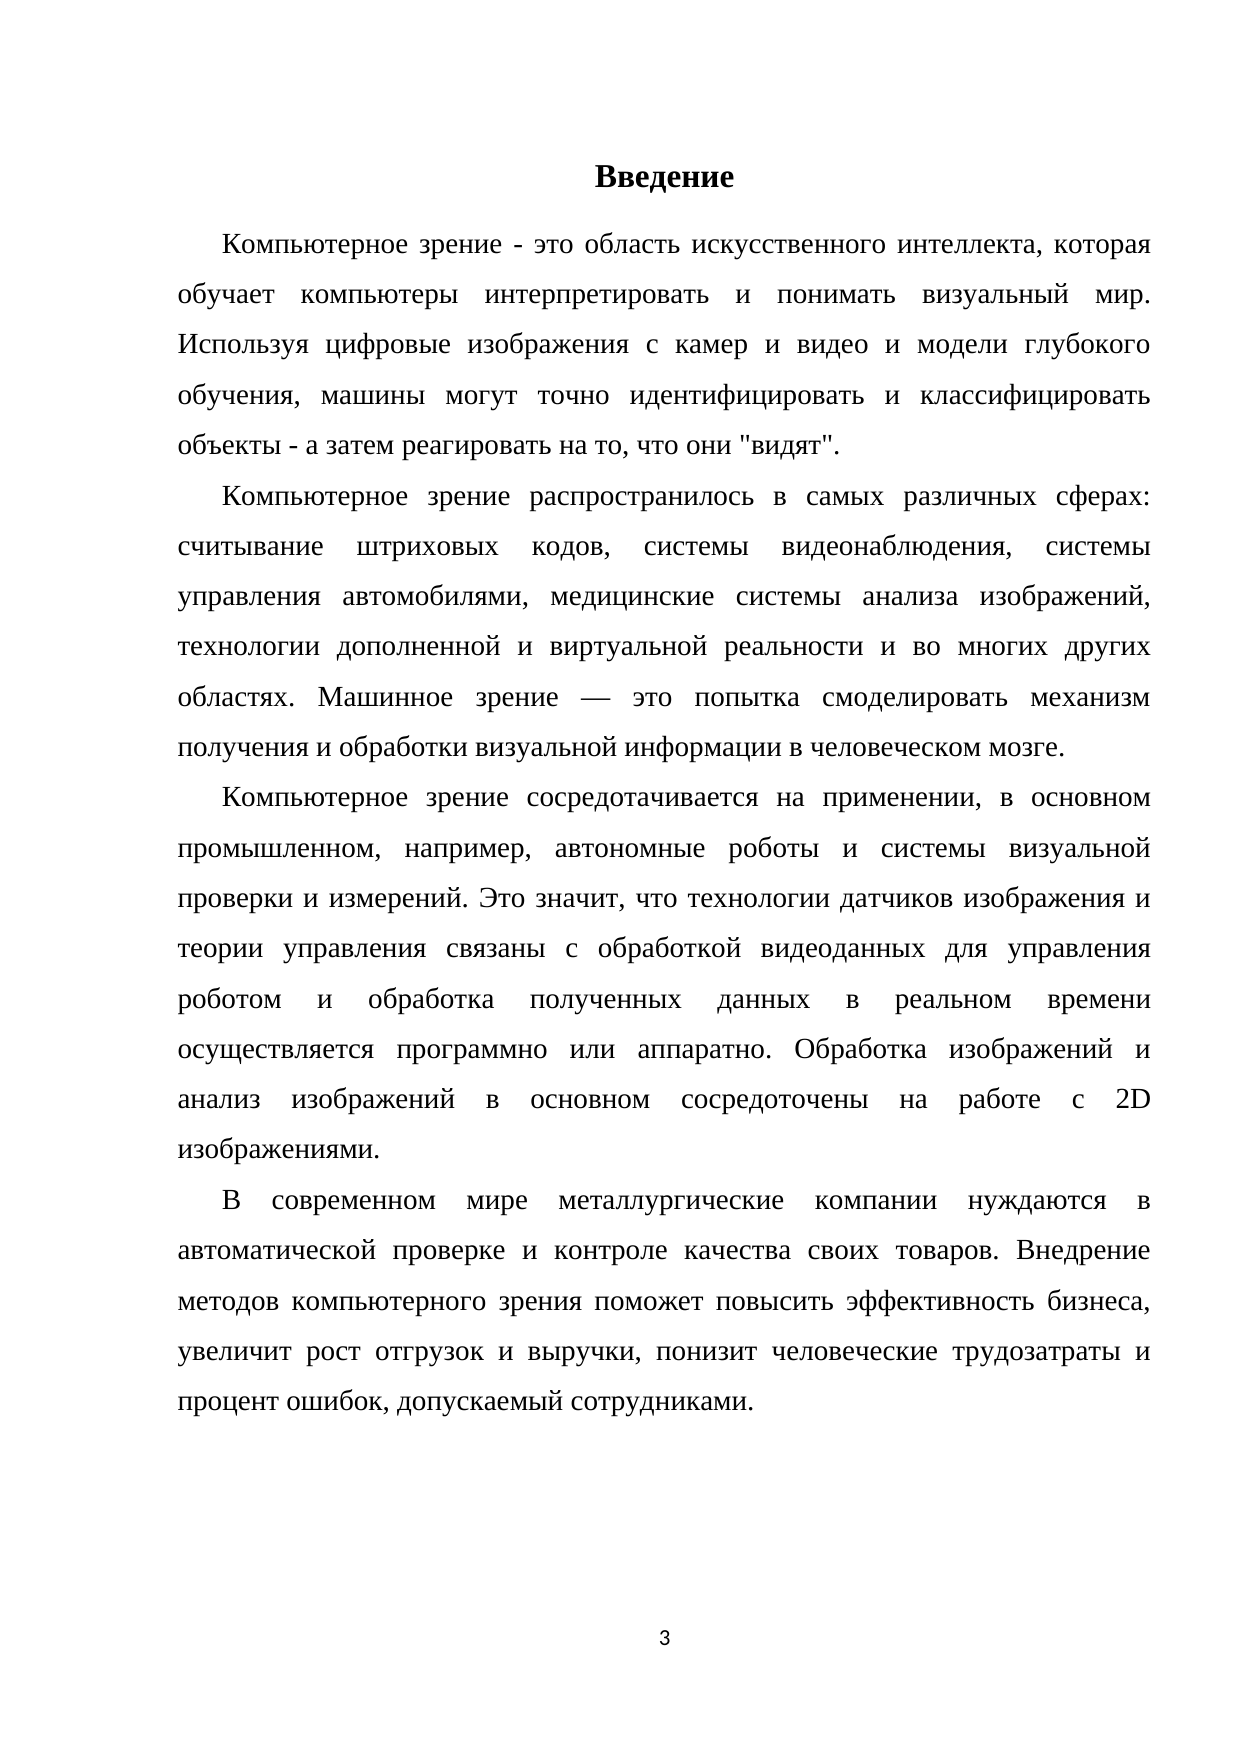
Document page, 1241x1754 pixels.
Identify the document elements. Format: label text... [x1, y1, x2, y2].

text Компьютерное зрение сосредотачивается на применении, в основном промышленном, например, автономные роботы и системы визуальной проверки и измерений. Это значит, что технологии датчиков изображения и теории управления связаны с обработкой видеоданных для управления роботом и обработка полученных данных в реальном времени осуществляется программно или аппаратно. Обработка изображений и анализ изображений в основном сосредоточены на работе с 2D изображениями. [177, 779, 1152, 1165]
text Введение [177, 156, 1152, 194]
text Компьютерное зрение распространилось в самых различных сферах: считывание штриховых кодов, системы видеонаблюдения, системы управления автомобилями, медицинские системы анализа изображений, технологии дополненной и виртуальной реальности и во многих других областях. Машинное зрение — это попытка смоделировать механизм получения и обработки визуальной информации в человеческом мозге. [177, 478, 1152, 763]
text Компьютерное зрение - это область искусственного интеллекта, которая обучает компьютеры интерпретировать и понимать визуальный мир. Используя цифровые изображения с камер и видео и модели глубокого обучения, машины могут точно идентифицировать и классифицировать объекты - а затем реагировать на то, что они "видят". [177, 226, 1152, 461]
text В современном мире металлургические компании нуждаются в автоматической проверке и контроле качества своих товаров. Внедрение методов компьютерного зрения поможет повысить эффективность бизнеса, увеличит рост отгрузок и выручки, понизит человеческие трудозатраты и процент ошибок, допускаемый сотрудниками. [177, 1182, 1152, 1417]
